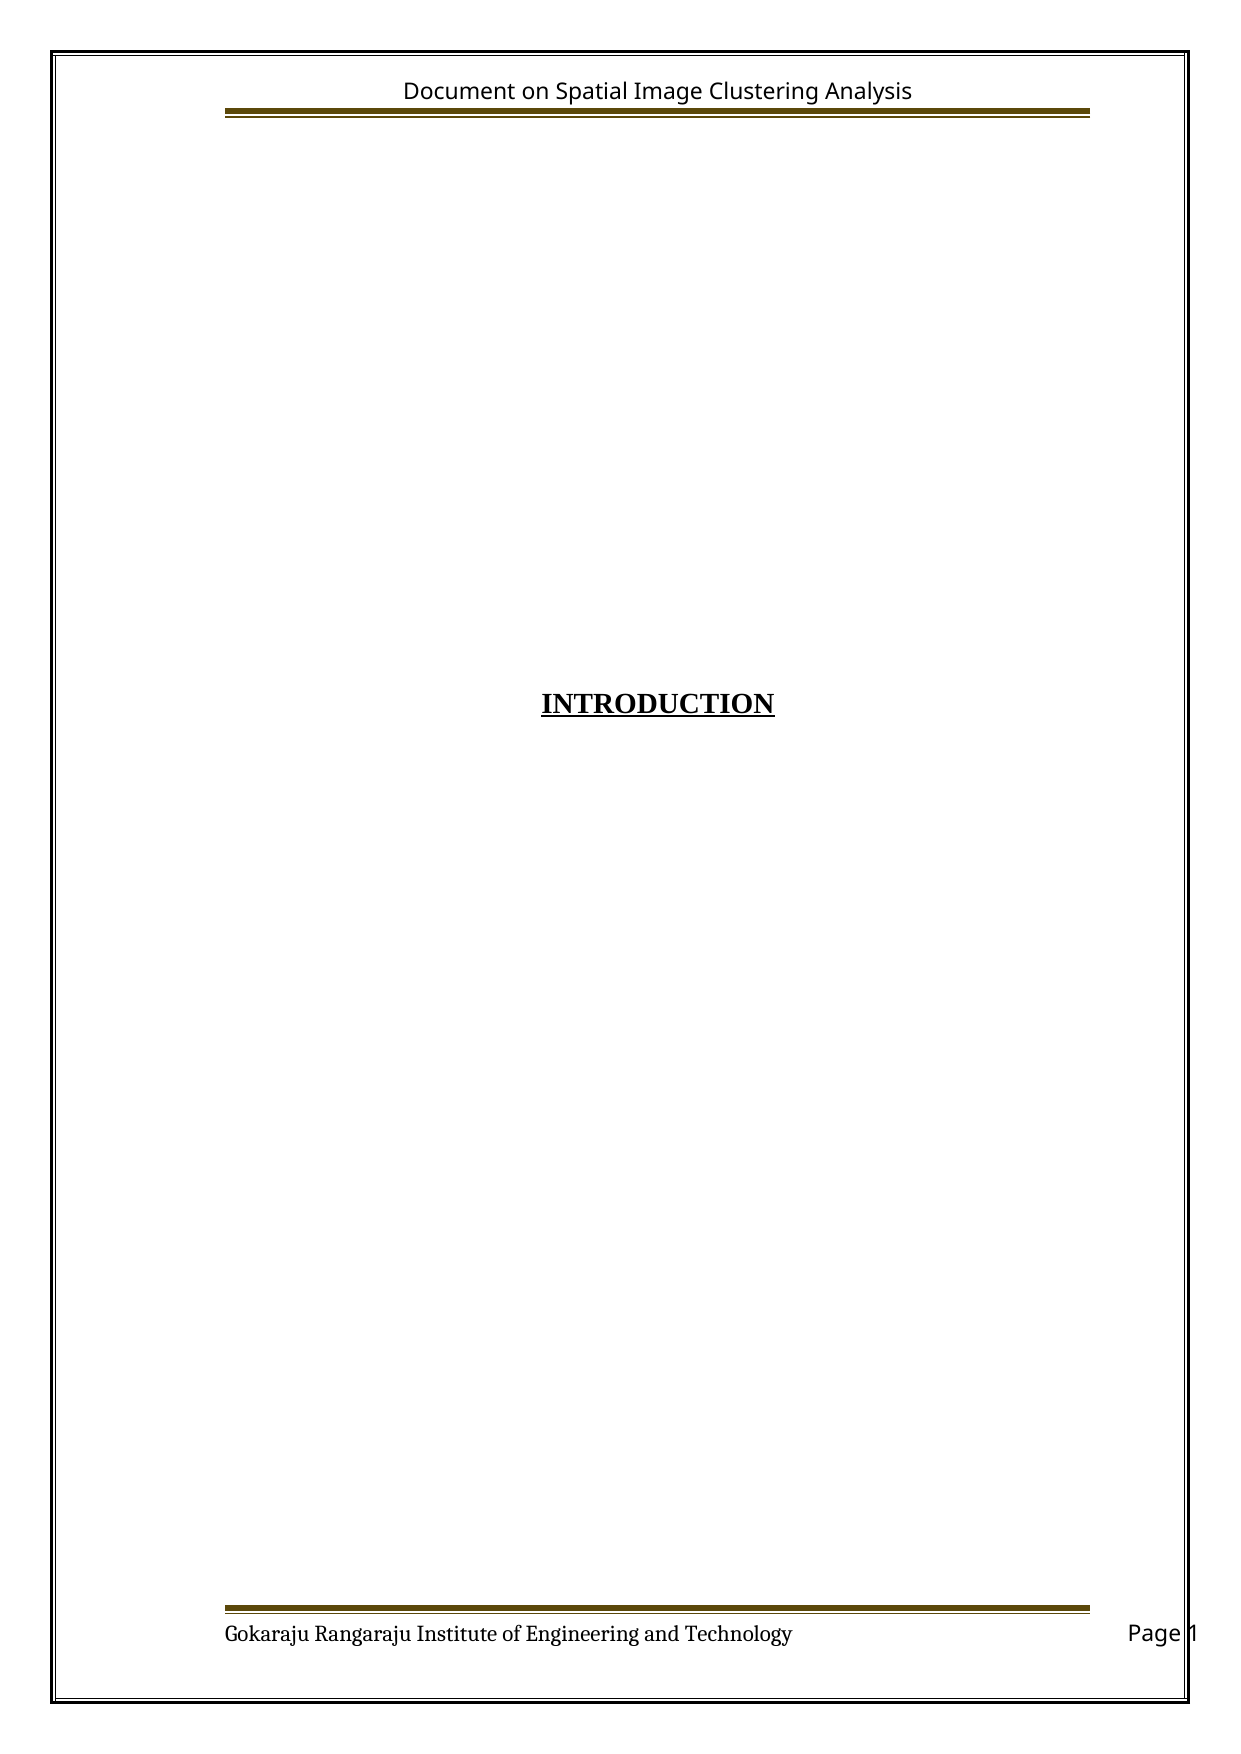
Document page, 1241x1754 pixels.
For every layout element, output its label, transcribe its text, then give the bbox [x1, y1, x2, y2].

text INTRODUCTION [225, 686, 1090, 720]
